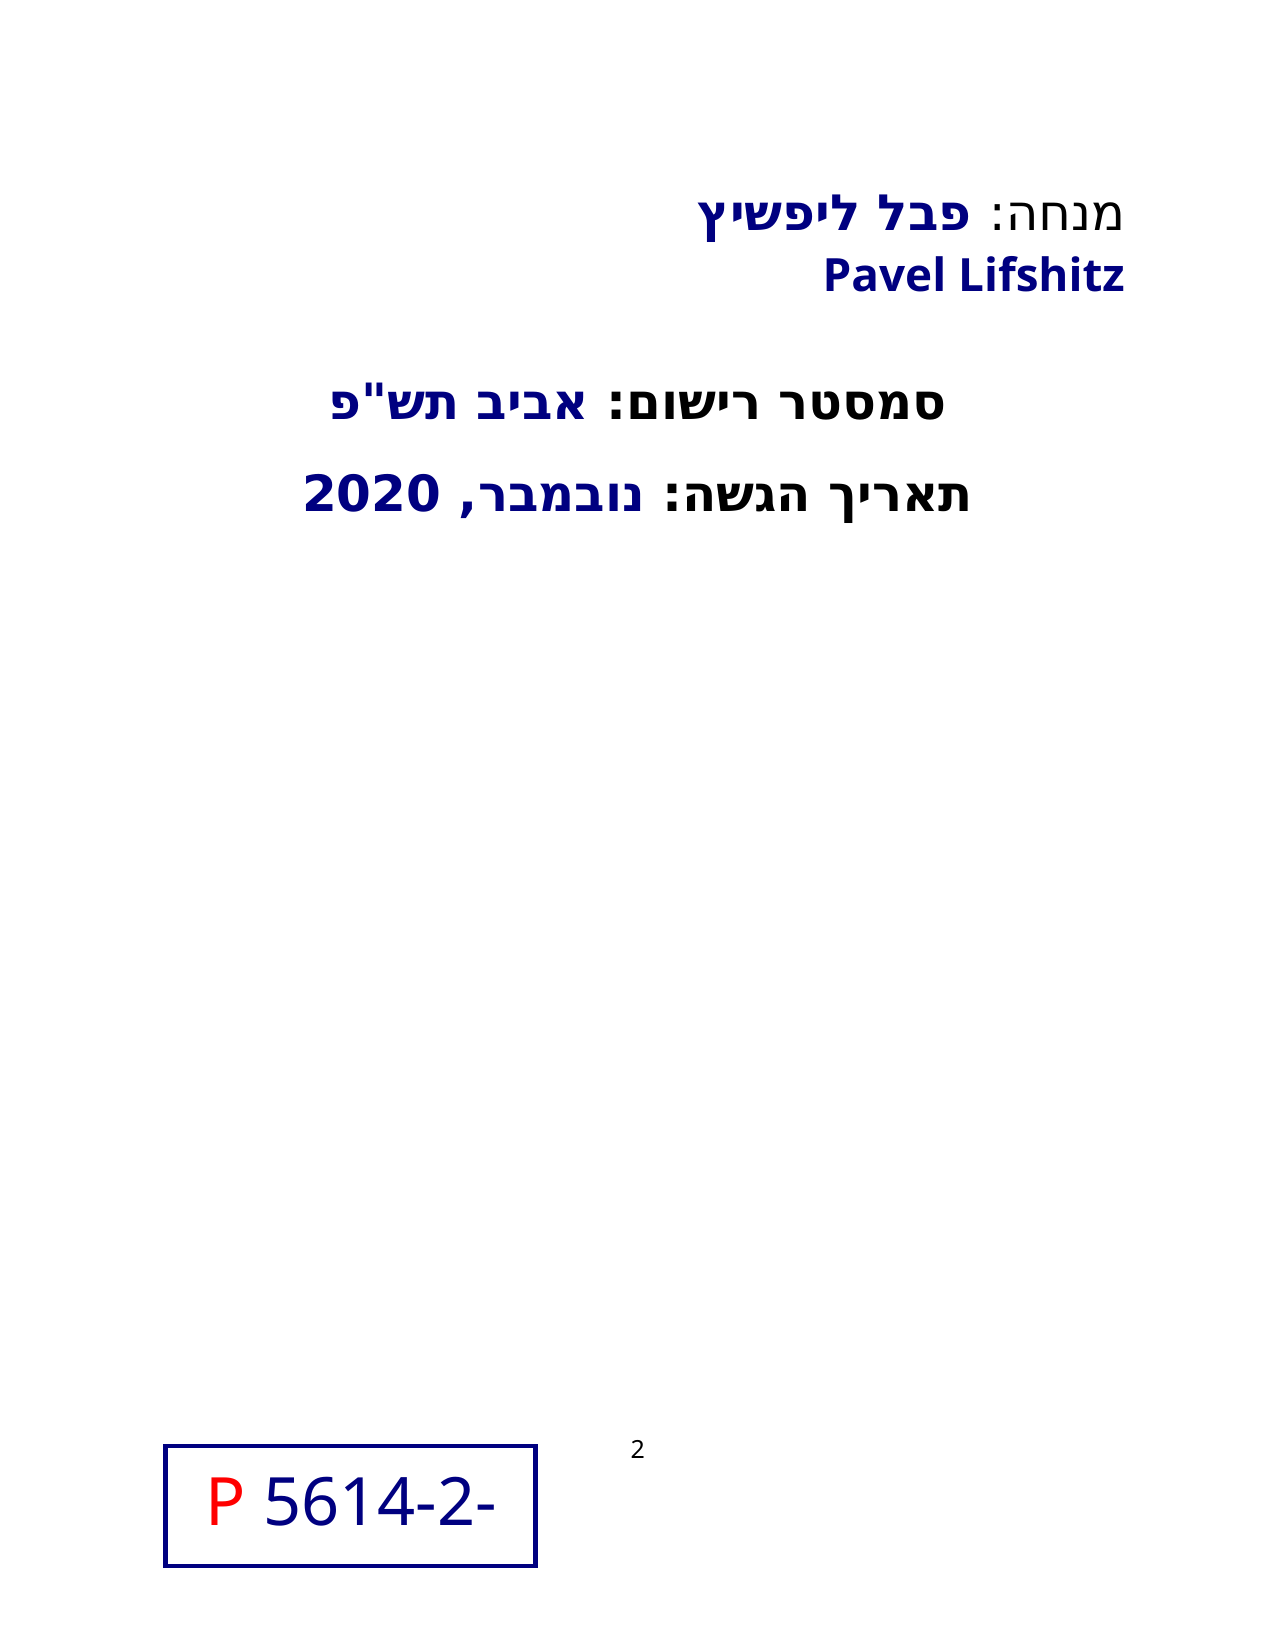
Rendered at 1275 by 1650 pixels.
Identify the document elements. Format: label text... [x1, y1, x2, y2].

text מנחה: פבל ליפשיץ Pavel Lifshitz [150, 184, 1125, 305]
text סמסטר רישום: [150, 373, 1125, 431]
text תאריך הגשה: [150, 465, 1125, 523]
